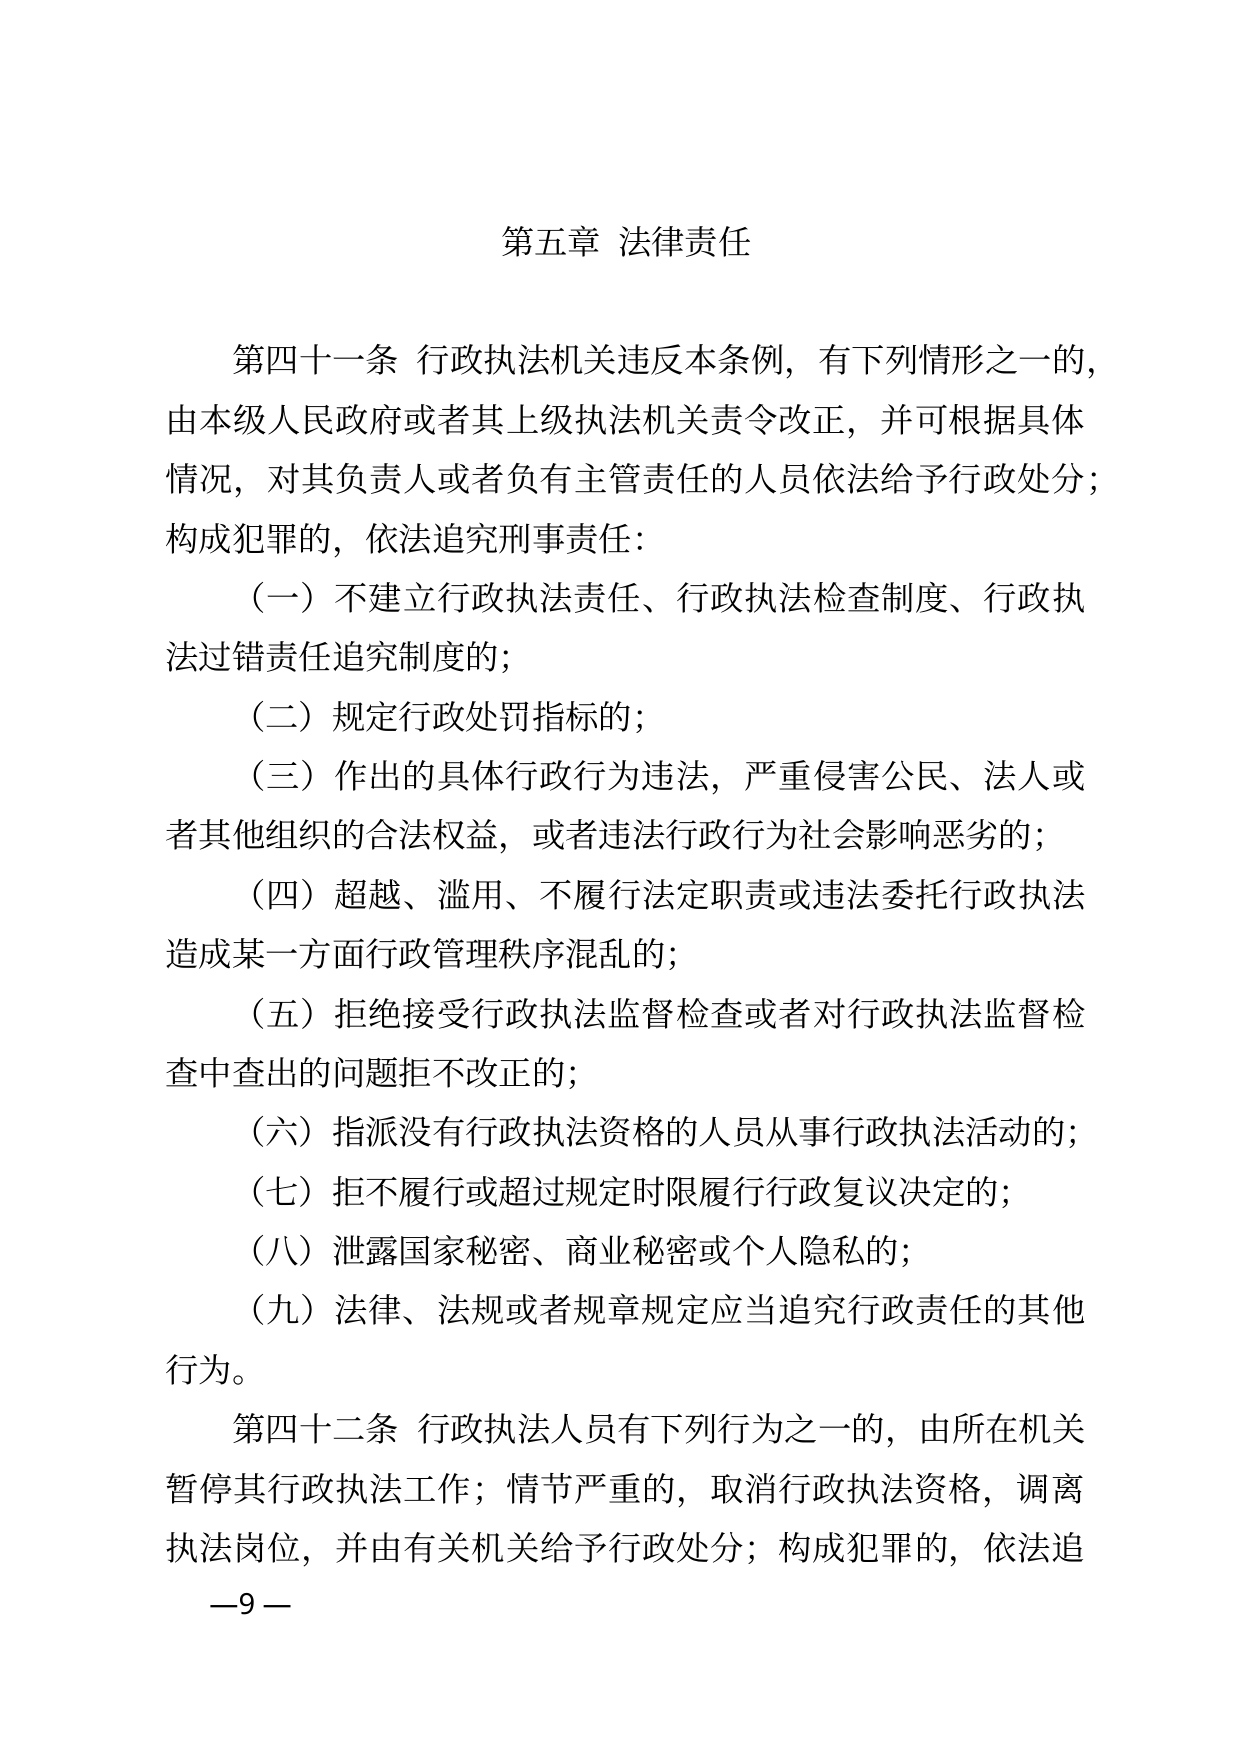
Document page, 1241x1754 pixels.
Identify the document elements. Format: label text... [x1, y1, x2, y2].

text （九）法律、法规或者规章规定应当追究行政责任的其他行为。 [165, 1275, 1087, 1394]
text 第五章 法律责任 [165, 207, 1087, 266]
text （二）规定行政处罚指标的； [165, 682, 1087, 741]
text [165, 1394, 1087, 1572]
text （三）作出的具体行政行为违法，严重侵害公民、法人或者其他组织的合法权益，或者违法行政行为社会影响恶劣的； [165, 741, 1087, 860]
text （一）不建立行政执法责任、行政执法检查制度、行政执法过错责任追究制度的； [165, 563, 1087, 682]
text （五）拒绝接受行政执法监督检查或者对行政执法监督检查中查出的问题拒不改正的； [165, 978, 1087, 1097]
text （八）泄露国家秘密、商业秘密或个人隐私的； [165, 1216, 1087, 1275]
text （四）超越、滥用、不履行法定职责或违法委托行政执法，造成某一方面行政管理秩序混乱的； [165, 860, 1087, 978]
text （七）拒不履行或超过规定时限履行行政复议决定的； [165, 1157, 1087, 1216]
text （六）指派没有行政执法资格的人员从事行政执法活动的； [165, 1097, 1087, 1157]
text 第四十一条 行政执法机关违反本条例，有下列情形之一的，由本级人民政府或者其上级执法机关责令改正，并可根据具体情况，对其负责人或者负有主管责任的人员依法给予行政处分；构成犯罪的，依法追究刑事责任： [165, 325, 1087, 563]
